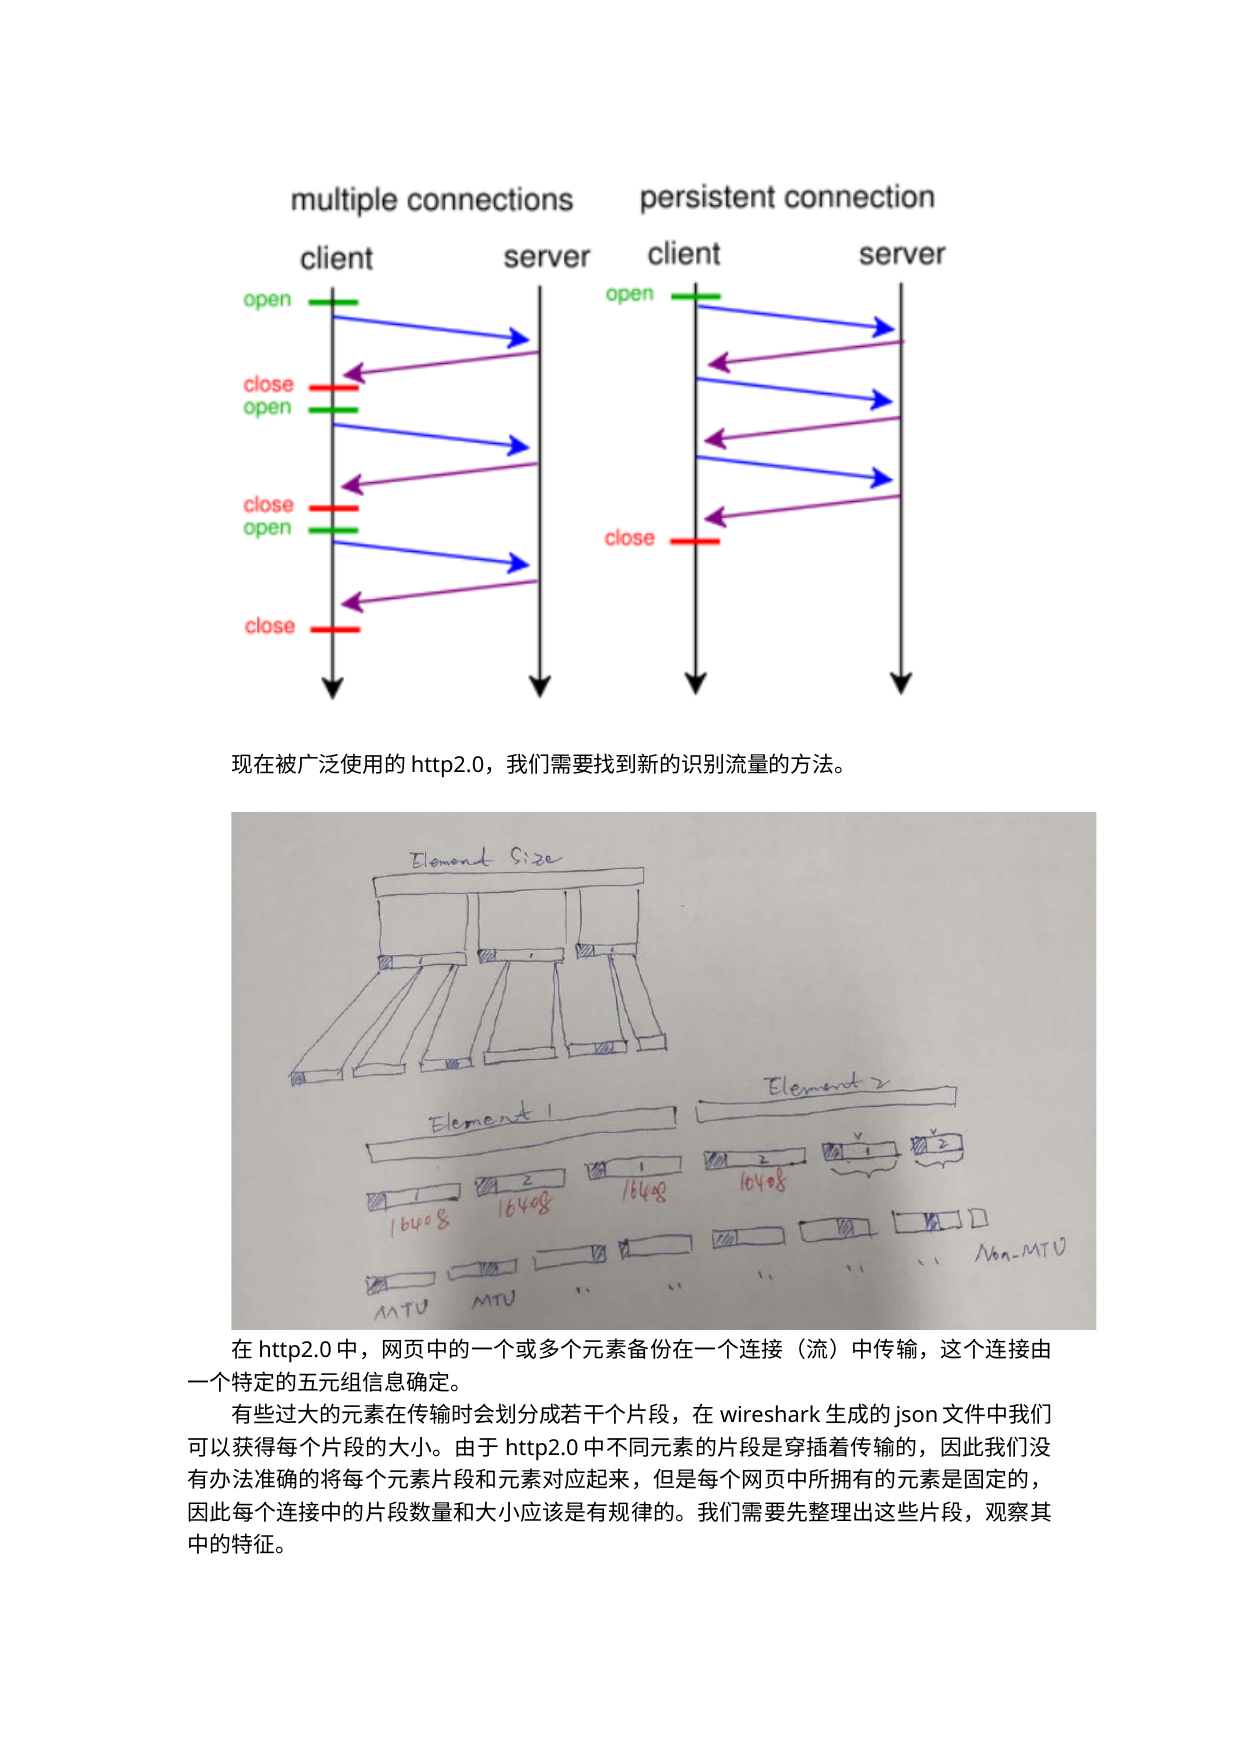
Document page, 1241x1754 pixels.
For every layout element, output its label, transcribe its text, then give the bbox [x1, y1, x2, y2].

text 在http2.0中，网页中的一个或多个元素备份在一个连接（流）中传输，这个连接由一个特定的五元组信息确定。 [187, 1332, 1053, 1397]
text 现在被广泛使用的http2.0，我们需要找到新的识别流量的方法。 [187, 747, 1053, 779]
picture [231, 812, 1097, 1330]
picture [231, 162, 952, 717]
text 有些过大的元素在传输时会划分成若干个片段，在wireshark生成的json文件中我们可以获得每个片段的大小。由于http2.0中不同元素的片段是穿插着传输的，因此我们没有办法准确的将每个元素片段和元素对应起来，但是每个网页中所拥有的元素是固定的，因此每个连接中的片段数量和大小应该是有规律的。我们需要先整理出这些片段，观察其中的特征。 [187, 1397, 1053, 1559]
